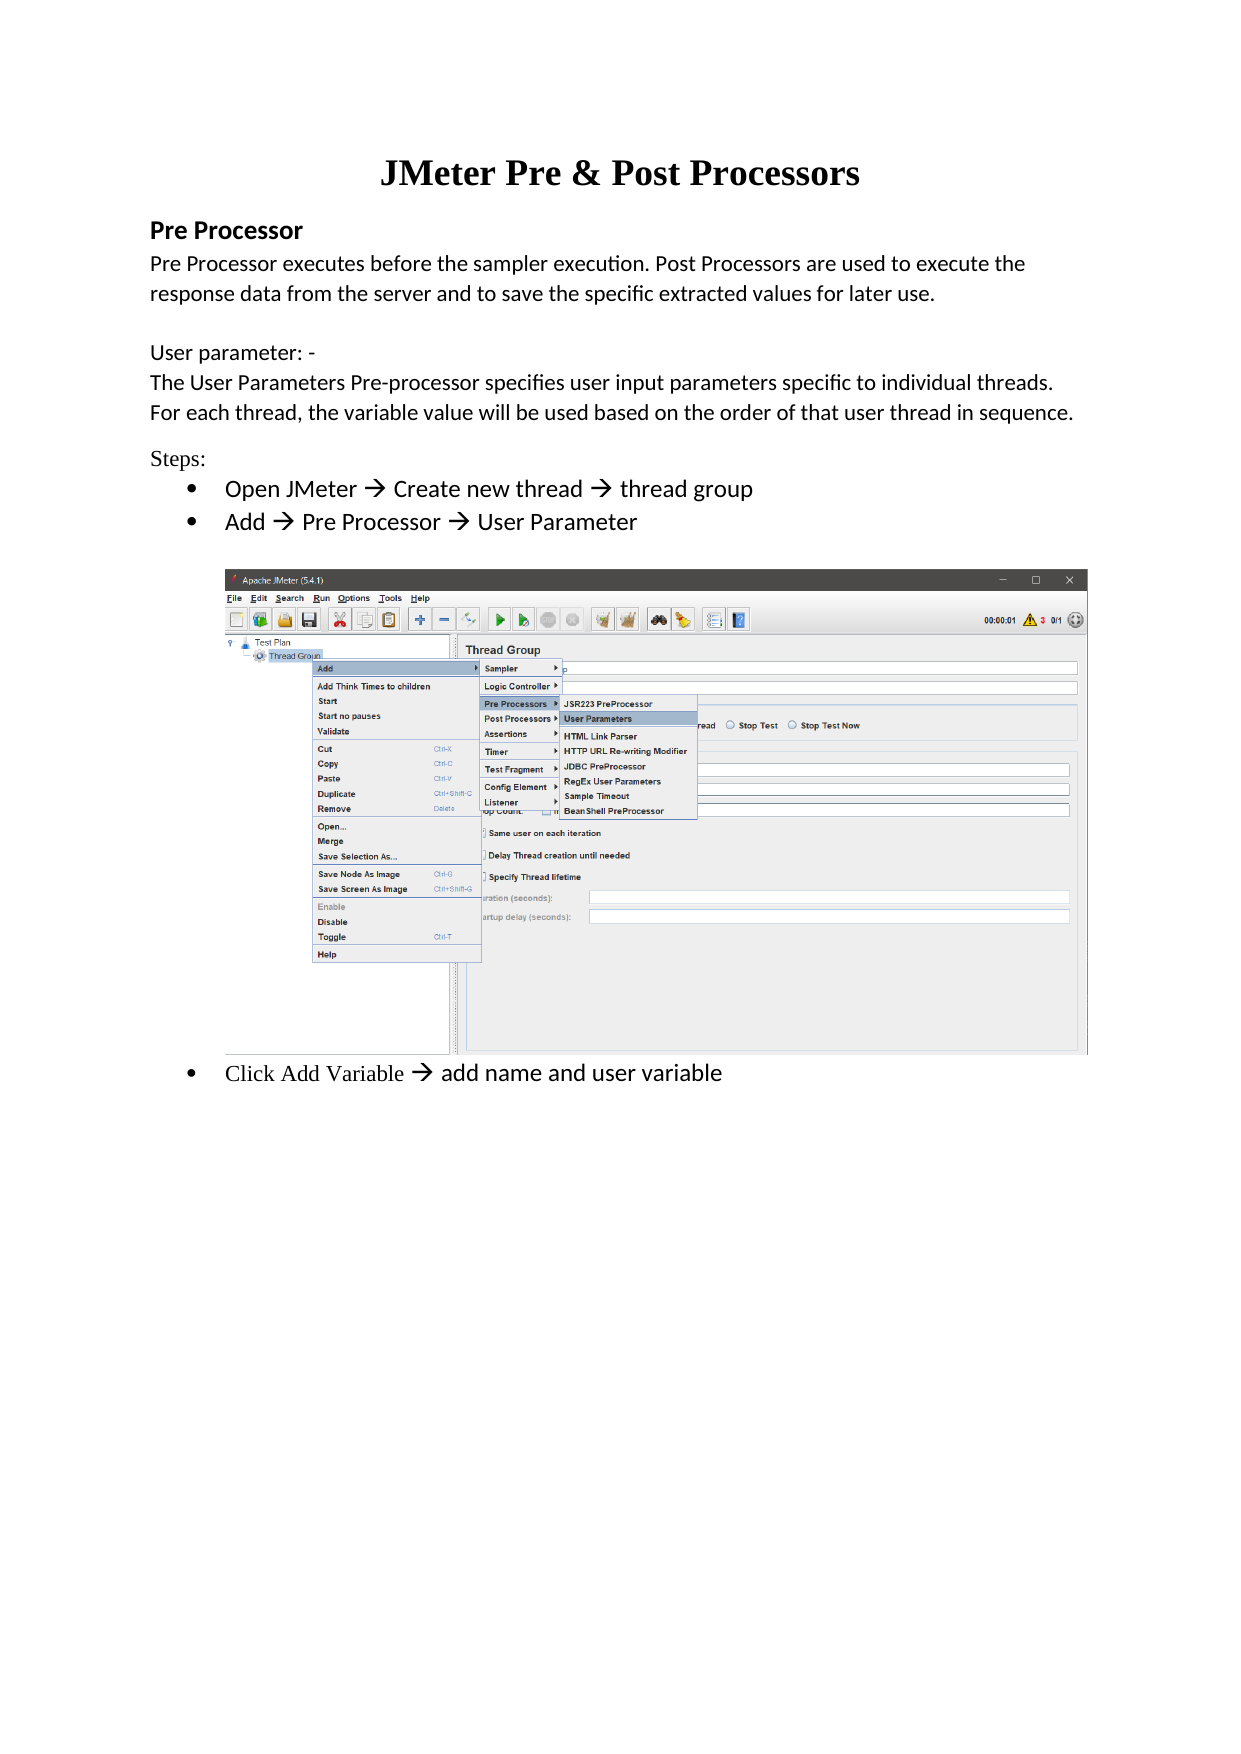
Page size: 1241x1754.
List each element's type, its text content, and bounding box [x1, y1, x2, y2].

list Add Pre Processor User Parameter [187, 506, 1090, 537]
text Pre Processor [150, 213, 1090, 246]
text JMeter Pre & Post Processors [150, 150, 1090, 193]
text Steps: [150, 445, 1090, 471]
text The User Parameters Pre-processor specifies user input parameters specific to individual threads. For each thread, the variable value will be used based on the order of that user thread in sequence. [150, 368, 1090, 426]
picture [225, 569, 1088, 1055]
list Click Add Variable add name and user variable [187, 1057, 1090, 1087]
text User parameter: - [150, 338, 1090, 366]
text Pre Processor executes before the sampler execution. Post Processors are used to execute the response data from the server and to save the specific extracted values for later use. [150, 249, 1090, 307]
list Open JMeter Create new thread thread group [187, 473, 1090, 504]
